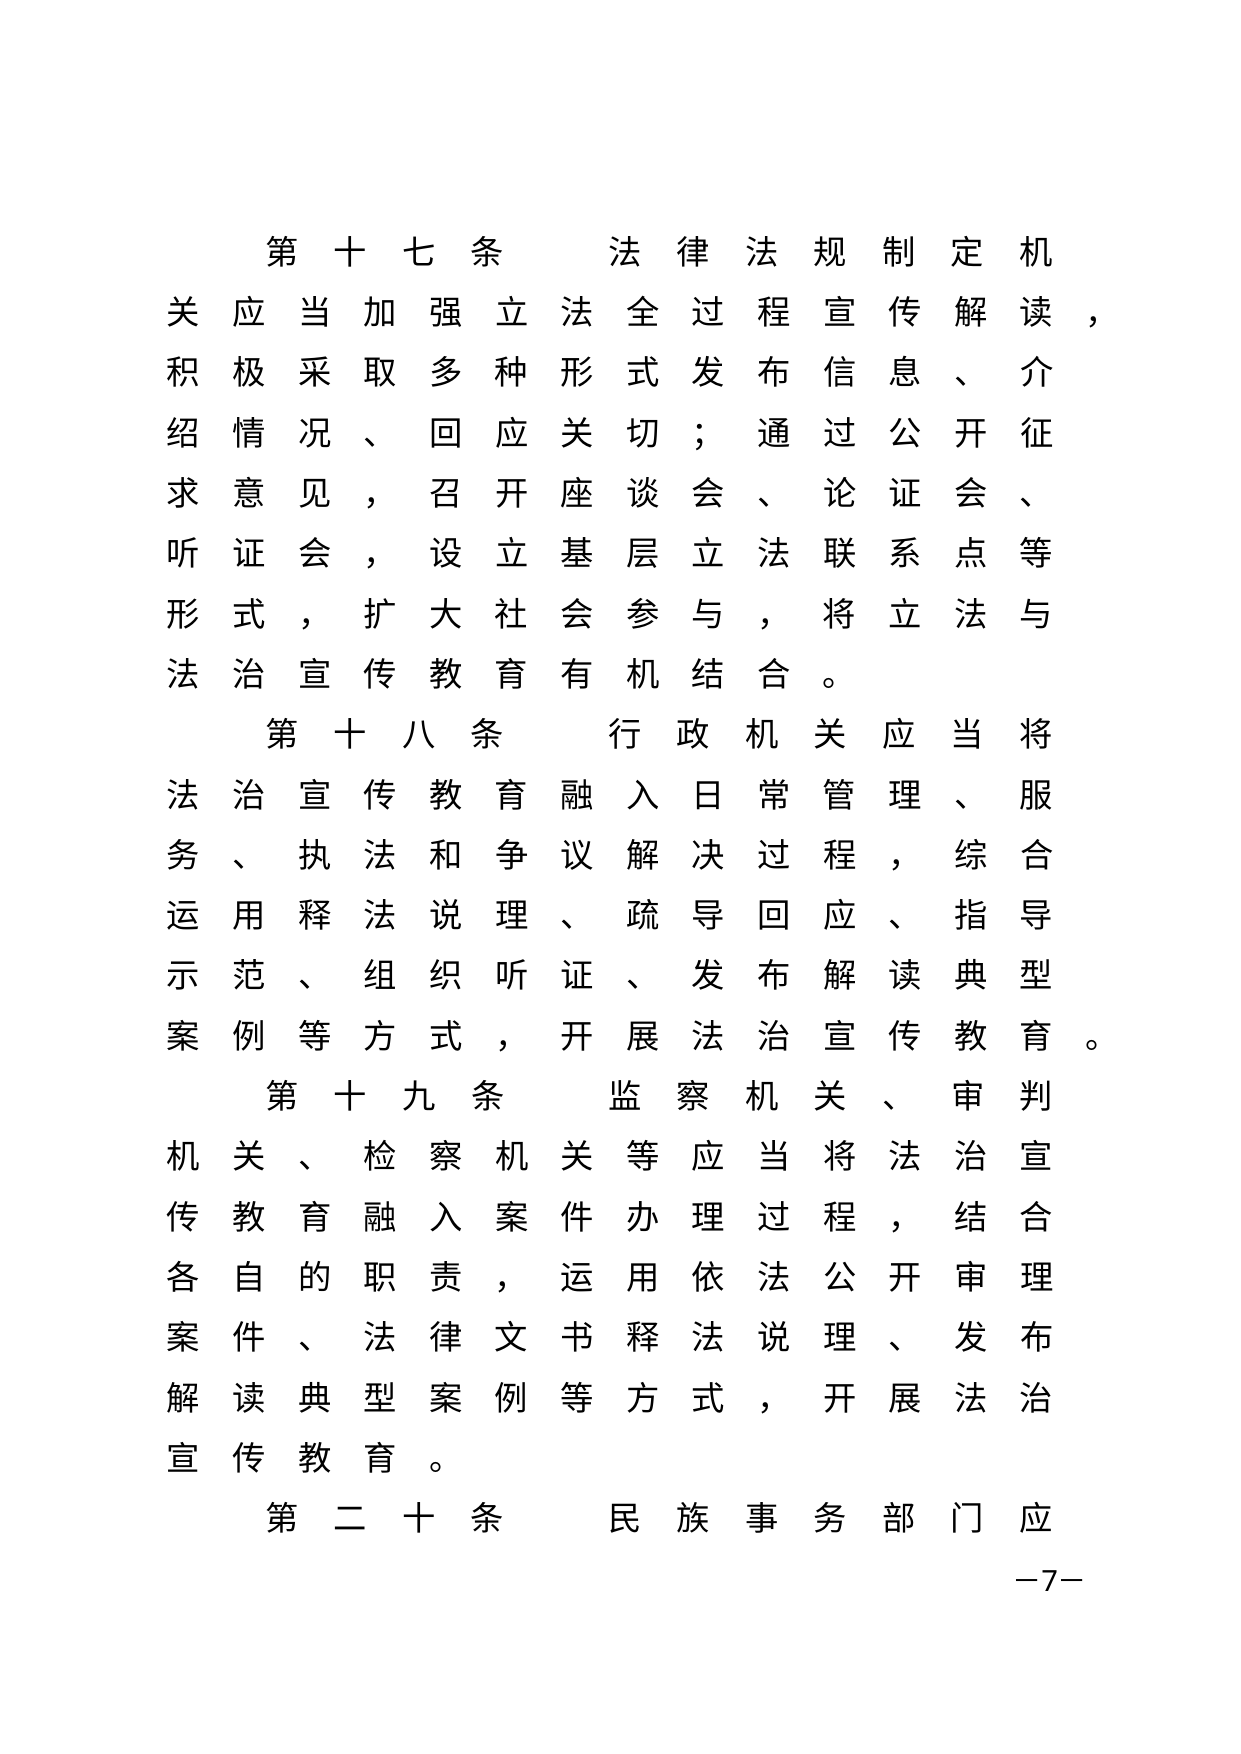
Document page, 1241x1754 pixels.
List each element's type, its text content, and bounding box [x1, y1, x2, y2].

text 第二十条 民族事务部门应当以铸牢中华民族共同体意识为主线，开展法治宣传教育，促进民族团结进步，增强中华民族凝聚力，推进中华民族共同体建设。 [167, 1486, 1085, 1546]
text 第十九条 监察机关、审判机关、检察机关等应当将法治宣传教育融入案件办理过程，结合各自的职责，运用依法公开审理案件、法律文书释法说理、发布解读典型案例等方式，开展法治宣传教育。 [167, 1064, 1085, 1486]
text 第十八条 行政机关应当将法治宣传教育融入日常管理、服务、执法和争议解决过程，综合运用释法说理、疏导回应、指导示范、组织听证、发布解读典型案例等方式，开展法治宣传教育。 [167, 702, 1085, 1064]
text 第十七条 法律法规制定机关应当加强立法全过程宣传解读，积极采取多种形式发布信息、介绍情况、回应关切；通过公开征求意见，召开座谈会、论证会、听证会，设立基层立法联系点等形式，扩大社会参与，将立法与法治宣传教育有机结合。 [167, 219, 1085, 702]
